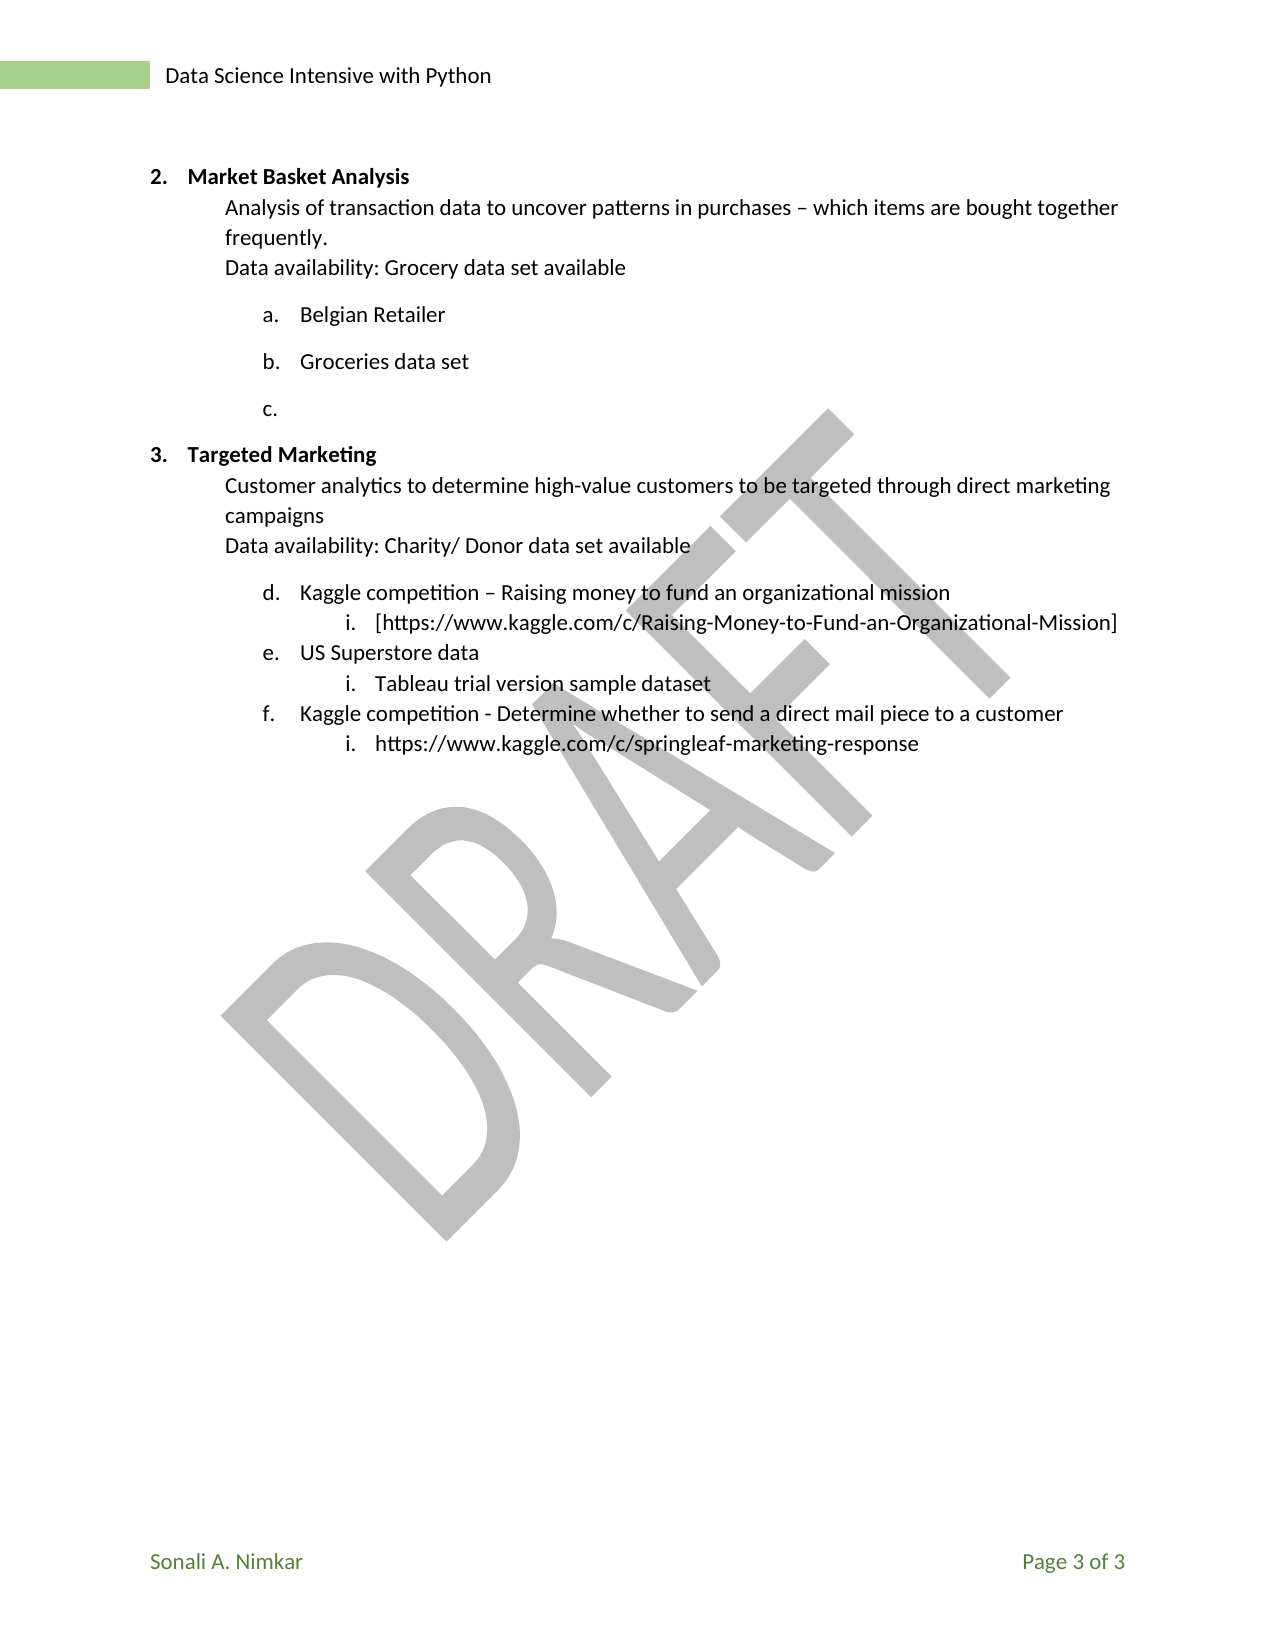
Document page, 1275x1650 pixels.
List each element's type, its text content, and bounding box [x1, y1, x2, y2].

list Tableau trial version sample dataset [356, 669, 1125, 697]
list Targeted Marketing [150, 441, 1125, 469]
list Belgian Retailer [262, 300, 1125, 328]
list US Superstore data [262, 638, 1125, 667]
list Groceries data set [262, 347, 1125, 375]
list Kaggle competition - Determine whether to send a direct mail piece to a customer [262, 699, 1125, 727]
list Data availability: Grocery data set available [225, 253, 1125, 281]
list https://www.kaggle.com/c/springleaf-marketing-response [356, 729, 1125, 757]
list Kaggle competition – Raising money to fund an organizational mission [262, 578, 1125, 606]
list [https://www.kaggle.com/c/Raising-Money-to-Fund-an-Organizational-Mission] [356, 608, 1125, 636]
list Customer analytics to determine high-value customers to be targeted through direct marketing campaigns [225, 471, 1125, 529]
list Market Basket Analysis [150, 162, 1125, 191]
list Analysis of transaction data to uncover patterns in purchases – which items are bought together frequently. [225, 193, 1125, 251]
list Data availability: Charity/ Donor data set available [225, 531, 1125, 559]
